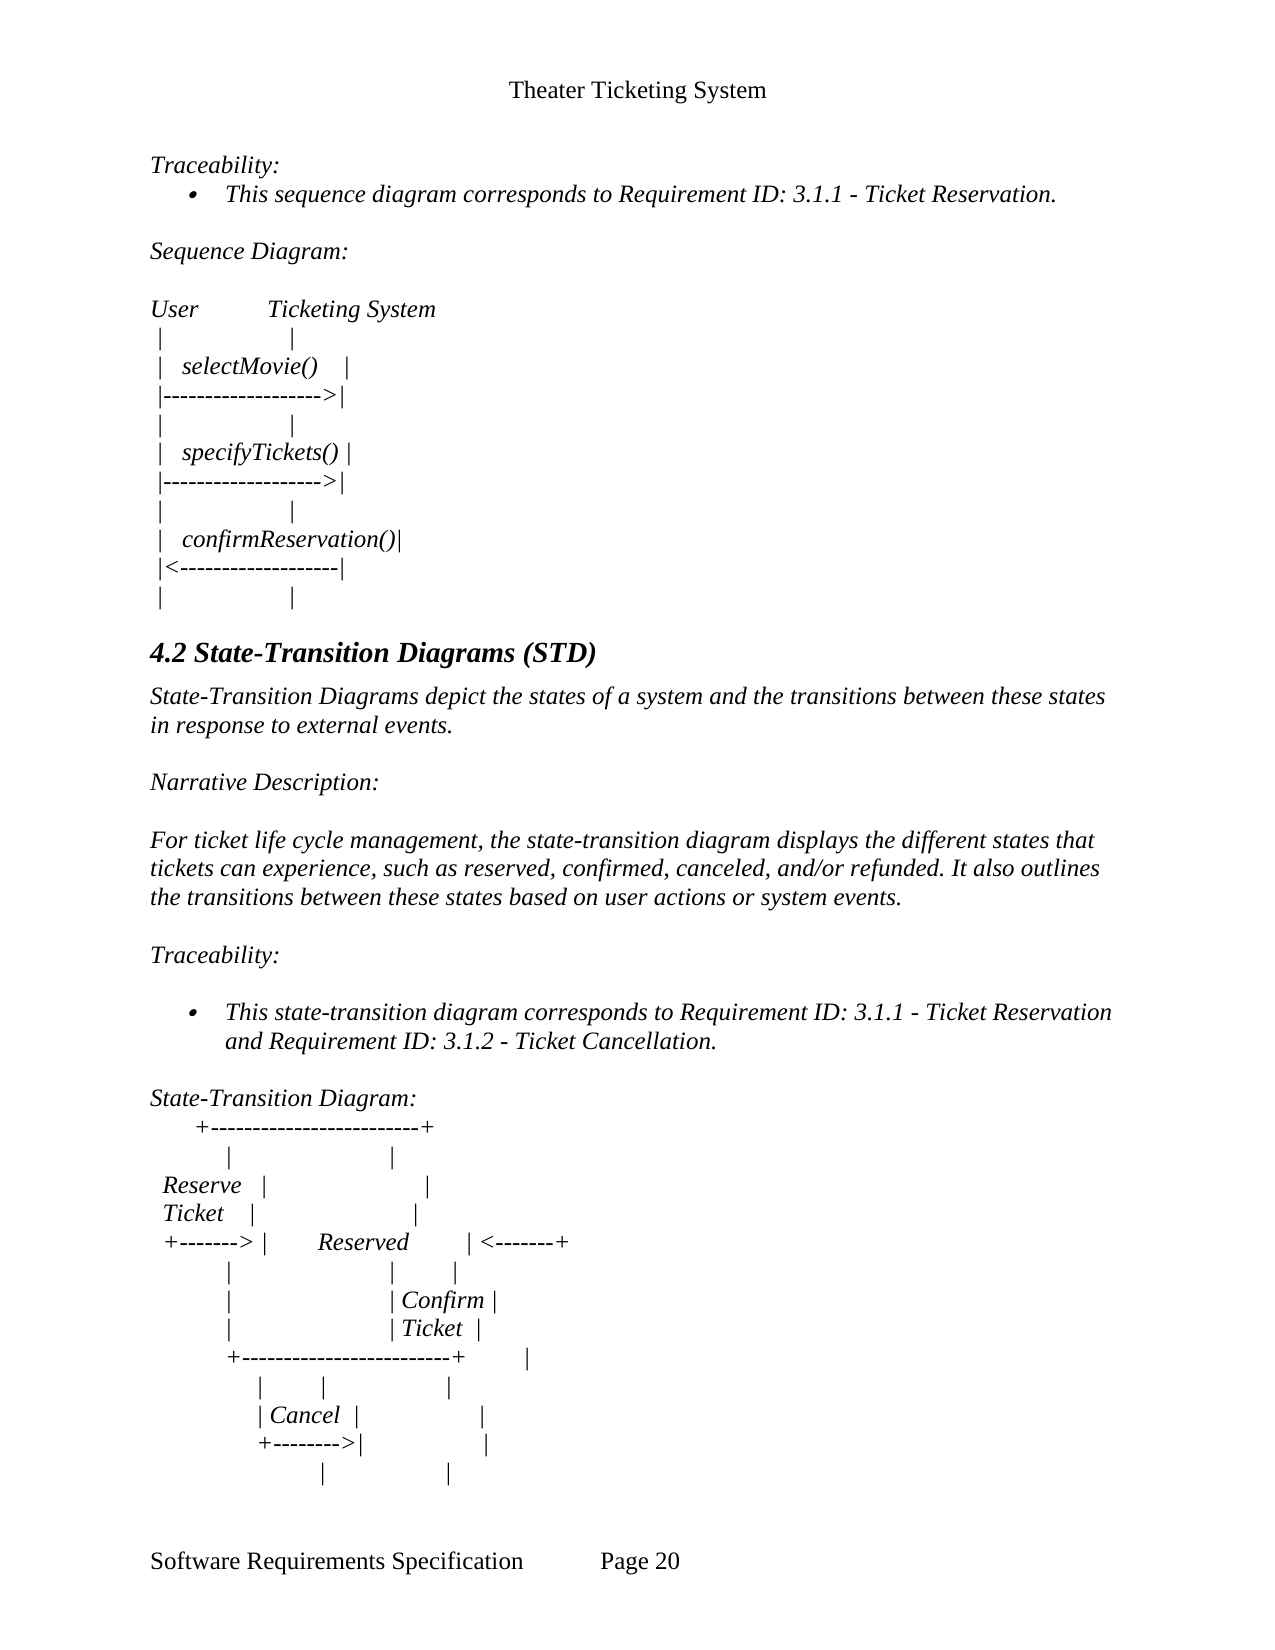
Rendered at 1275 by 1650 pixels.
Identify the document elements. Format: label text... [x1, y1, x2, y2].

list This sequence diagram corresponds to Requirement ID: 3.1.1 - Ticket Reservation. [187, 179, 1125, 207]
text +-------------------------+ [150, 1112, 1125, 1141]
text +-------> | Reserved | <-------+ [150, 1227, 1125, 1256]
text +-------->| | [150, 1428, 1125, 1457]
text Sequence Diagram: [150, 236, 1125, 265]
text State-Transition Diagram: [150, 1083, 1125, 1112]
text Ticket | | [150, 1198, 1125, 1227]
text | Cancel | | [150, 1400, 1125, 1428]
text | | [150, 1457, 1125, 1486]
text | | [150, 495, 1125, 524]
text |------------------->| [150, 466, 1125, 495]
text | | [150, 581, 1125, 610]
text State-Transition Diagrams depict the states of a system and the transitions between these states in response to external events. [150, 681, 1125, 738]
text +-------------------------+ | [150, 1342, 1125, 1371]
text | | [150, 1141, 1125, 1170]
text | | [150, 409, 1125, 437]
text Traceability: [150, 940, 1125, 968]
text |<-------------------| [150, 552, 1125, 581]
text | selectMovie() | [150, 351, 1125, 380]
text | | | [150, 1256, 1125, 1285]
text Reserve | | [150, 1170, 1125, 1198]
text | | | [150, 1371, 1125, 1400]
text For ticket life cycle management, the state-transition diagram displays the different states that tickets can experience, such as reserved, confirmed, canceled, and/or refunded. It also outlines the transitions between these states based on user actions or system events. [150, 825, 1125, 911]
text Narrative Description: [150, 767, 1125, 796]
text | | [150, 322, 1125, 351]
text | | Ticket | [150, 1313, 1125, 1342]
text User Ticketing System [150, 294, 1125, 322]
text Traceability: [150, 150, 1125, 179]
subtitle 4.2 State-Transition Diagrams (STD) [150, 635, 1125, 668]
text | | Confirm | [150, 1285, 1125, 1313]
list This state-transition diagram corresponds to Requirement ID: 3.1.1 - Ticket Reservation and Requirement ID: 3.1.2 - Ticket Cancellation. [187, 997, 1125, 1055]
text |------------------->| [150, 380, 1125, 409]
text | specifyTickets() | [150, 437, 1125, 466]
text | confirmReservation()| [150, 524, 1125, 552]
